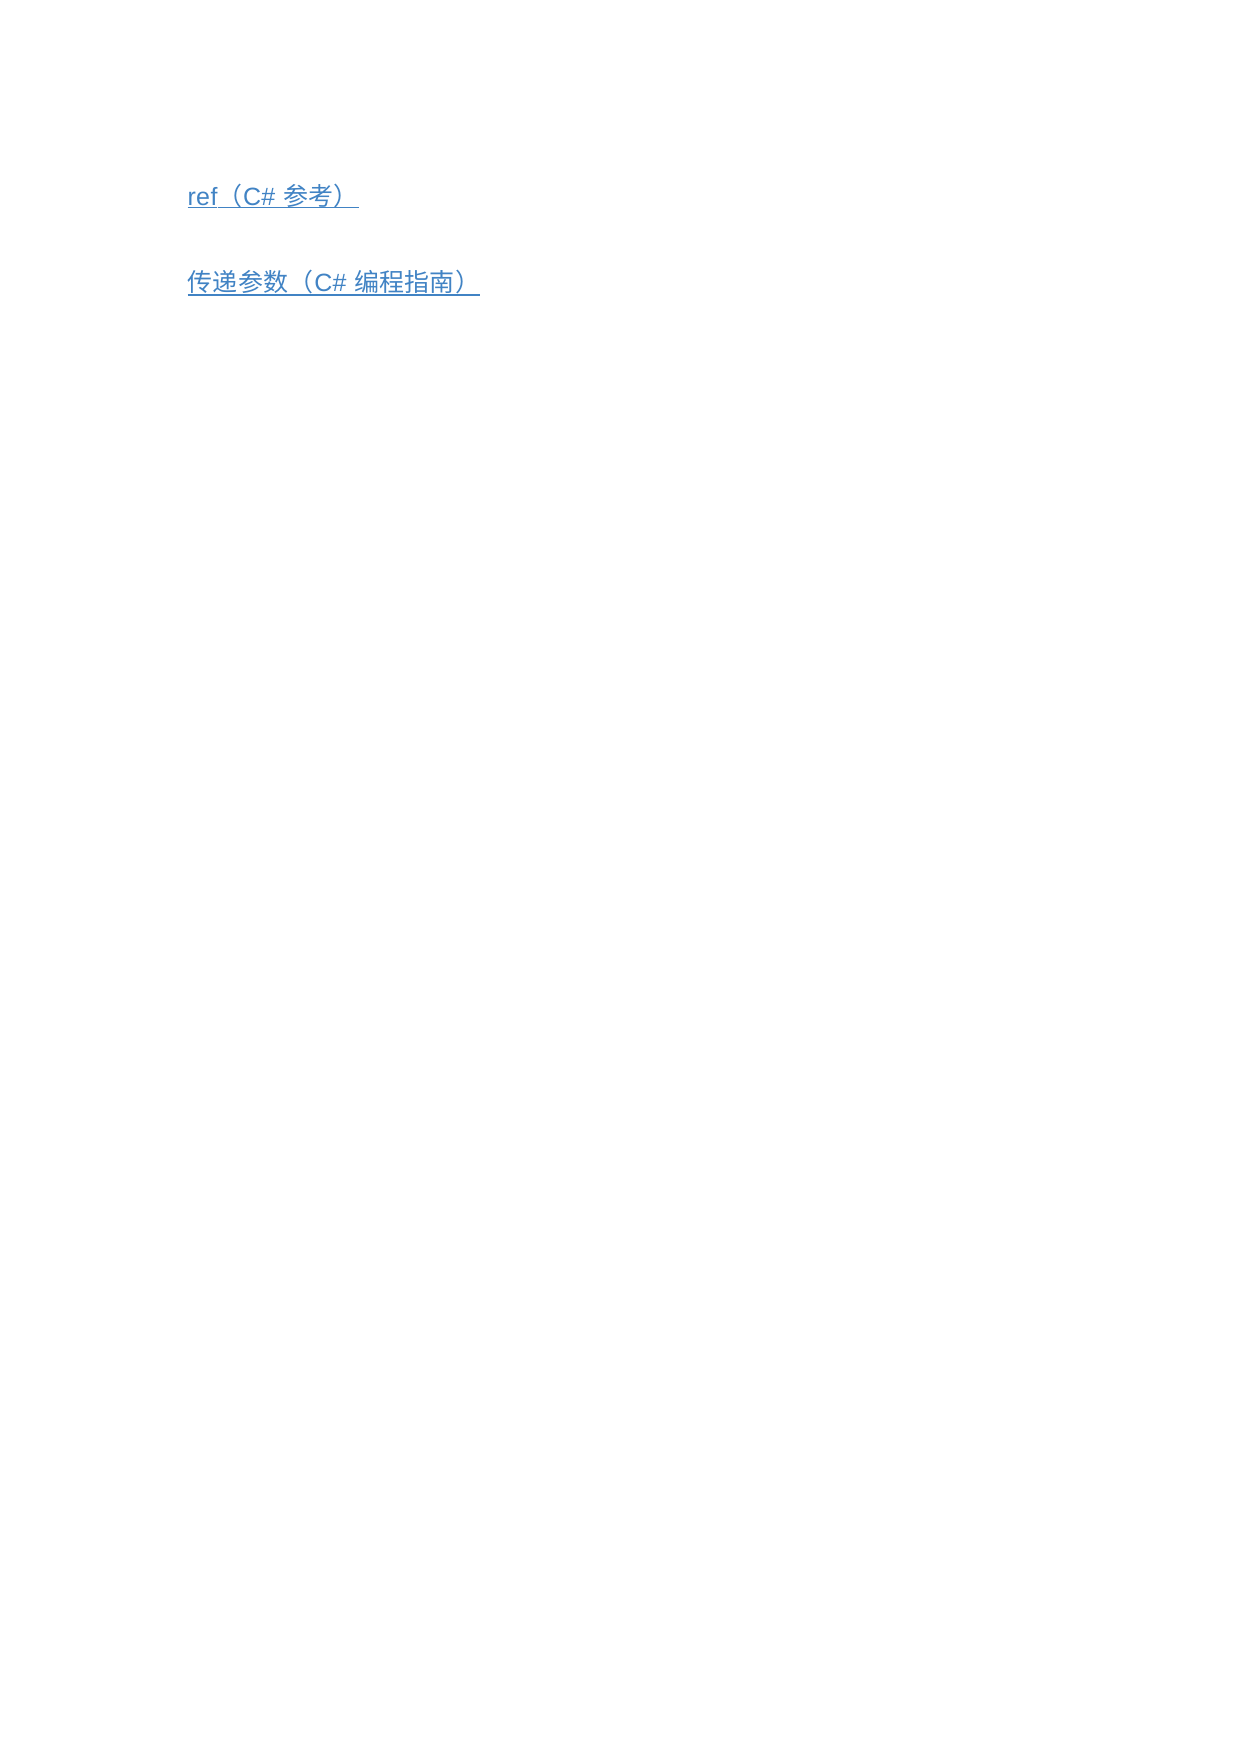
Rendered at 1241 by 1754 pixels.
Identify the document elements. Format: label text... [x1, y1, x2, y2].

text ref（C# 参考） [187, 162, 1053, 227]
text 传递参数（C# 编程指南） [187, 248, 1053, 313]
